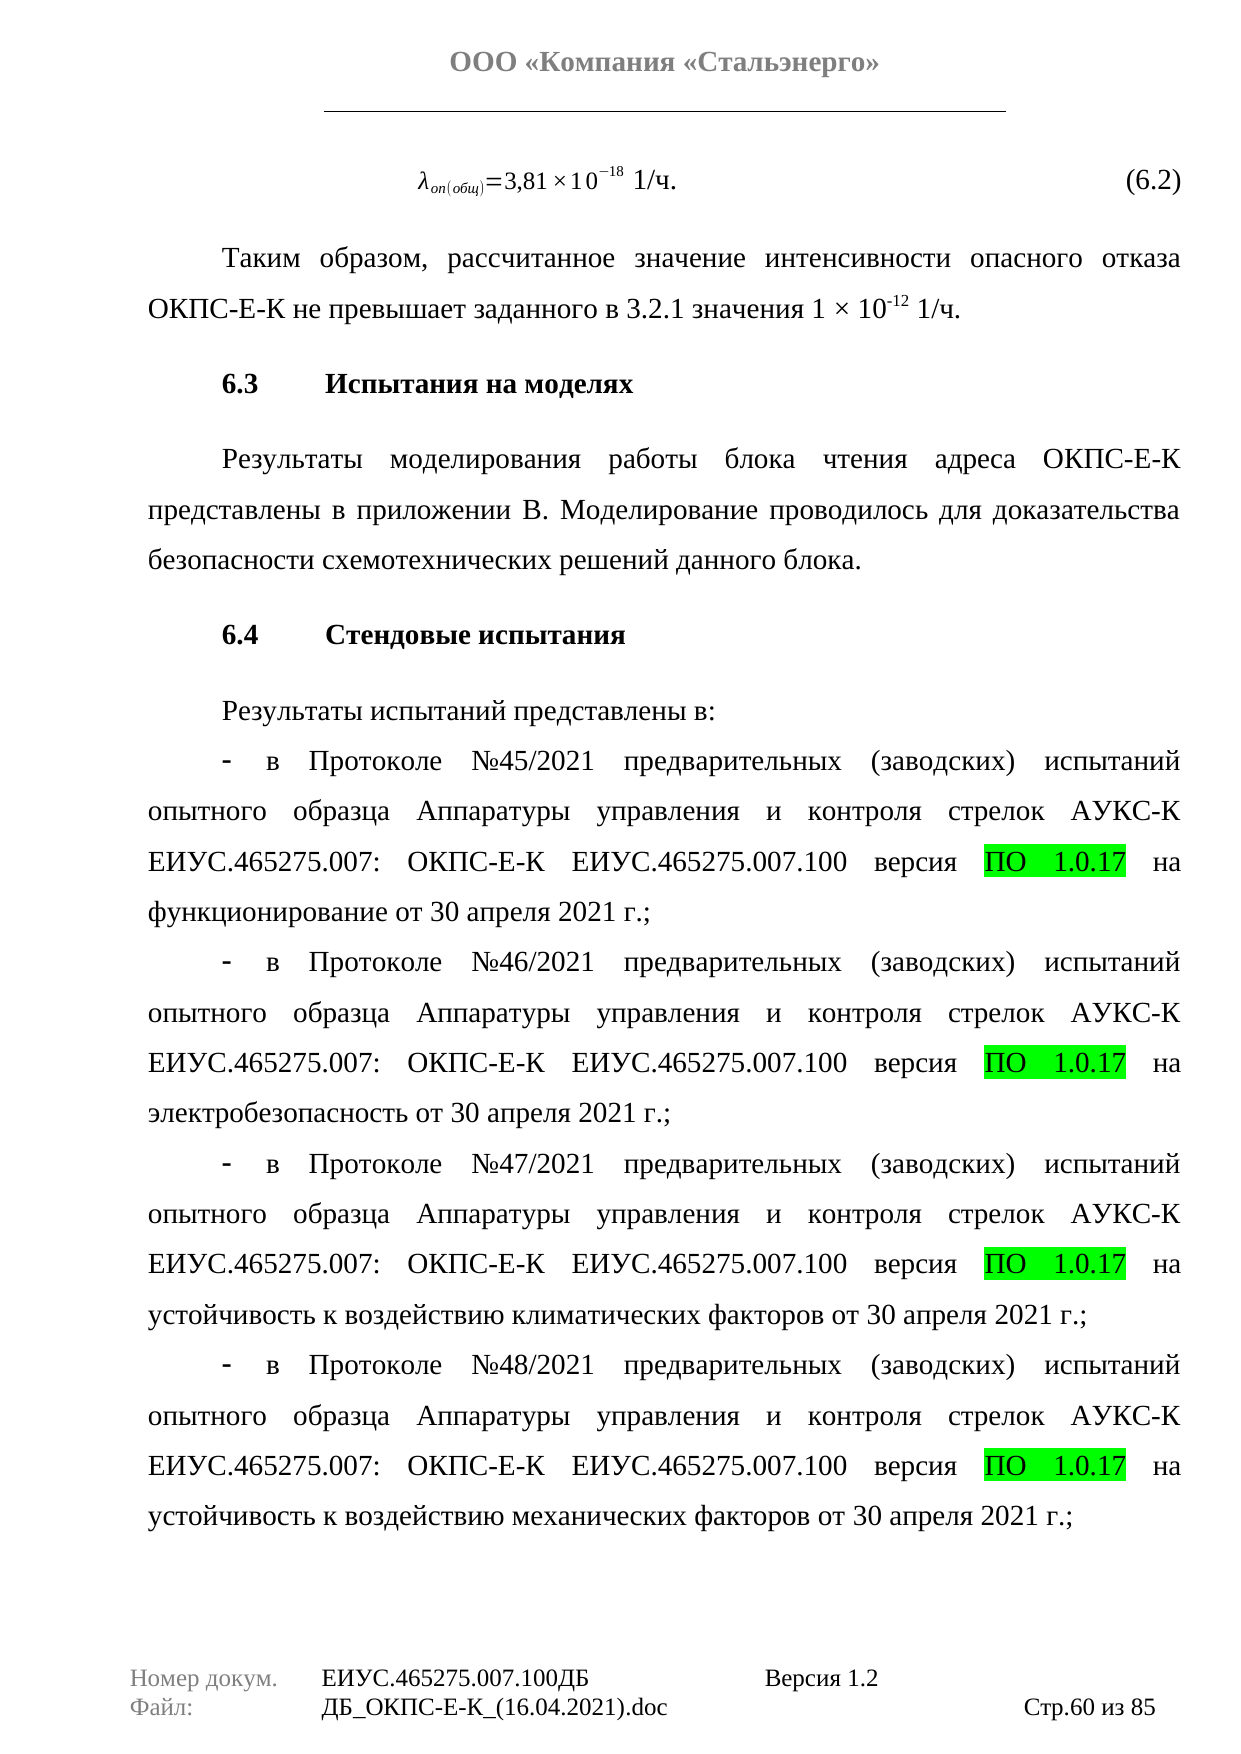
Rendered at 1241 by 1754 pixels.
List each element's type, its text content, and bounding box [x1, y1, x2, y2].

text Таким образом, рассчитанное значение интенсивности опасного отказа ОКПС-Е-К не превышает заданного в 3.2.1 значения 1 × 10-12 1/ч. [148, 241, 1181, 324]
text Результаты испытаний представлены в: [148, 693, 1181, 726]
list в Протоколе №46/2021 предварительных (заводских) испытаний опытного образца Аппаратуры управления и контроля стрелок АУКС-К ЕИУС.465275.007: ОКПС-Е-К ЕИУС.465275.007.100 версия ПО 1.0.17 на электробезопасность от 30 апреля 2021 г.; [148, 944, 1181, 1129]
list в Протоколе №47/2021 предварительных (заводских) испытаний опытного образца Аппаратуры управления и контроля стрелок АУКС-К ЕИУС.465275.007: ОКПС-Е-К ЕИУС.465275.007.100 версия ПО 1.0.17 на устойчивость к воздействию климатических факторов от 30 апреля 2021 г.; [148, 1146, 1181, 1330]
list в Протоколе №45/2021 предварительных (заводских) испытаний опытного образца Аппаратуры управления и контроля стрелок АУКС-К ЕИУС.465275.007: ОКПС-Е-К ЕИУС.465275.007.100 версия ПО 1.0.17 на функционирование от 30 апреля 2021 г.; [148, 743, 1181, 928]
text Результаты моделирования работы блока чтения адреса ОКПС-Е-К представлены в приложении В. Моделирование проводилось для доказательства безопасности схемотехнических решений данного блока. [148, 442, 1181, 576]
text 1/ч. (6.2) [148, 162, 1181, 199]
list в Протоколе №48/2021 предварительных (заводских) испытаний опытного образца Аппаратуры управления и контроля стрелок АУКС-К ЕИУС.465275.007: ОКПС-Е-К ЕИУС.465275.007.100 версия ПО 1.0.17 на устойчивость к воздействию механических факторов от 30 апреля 2021 г.; [148, 1347, 1181, 1532]
list Испытания на моделях [148, 366, 1181, 400]
list Стендовые испытания [148, 617, 1181, 651]
